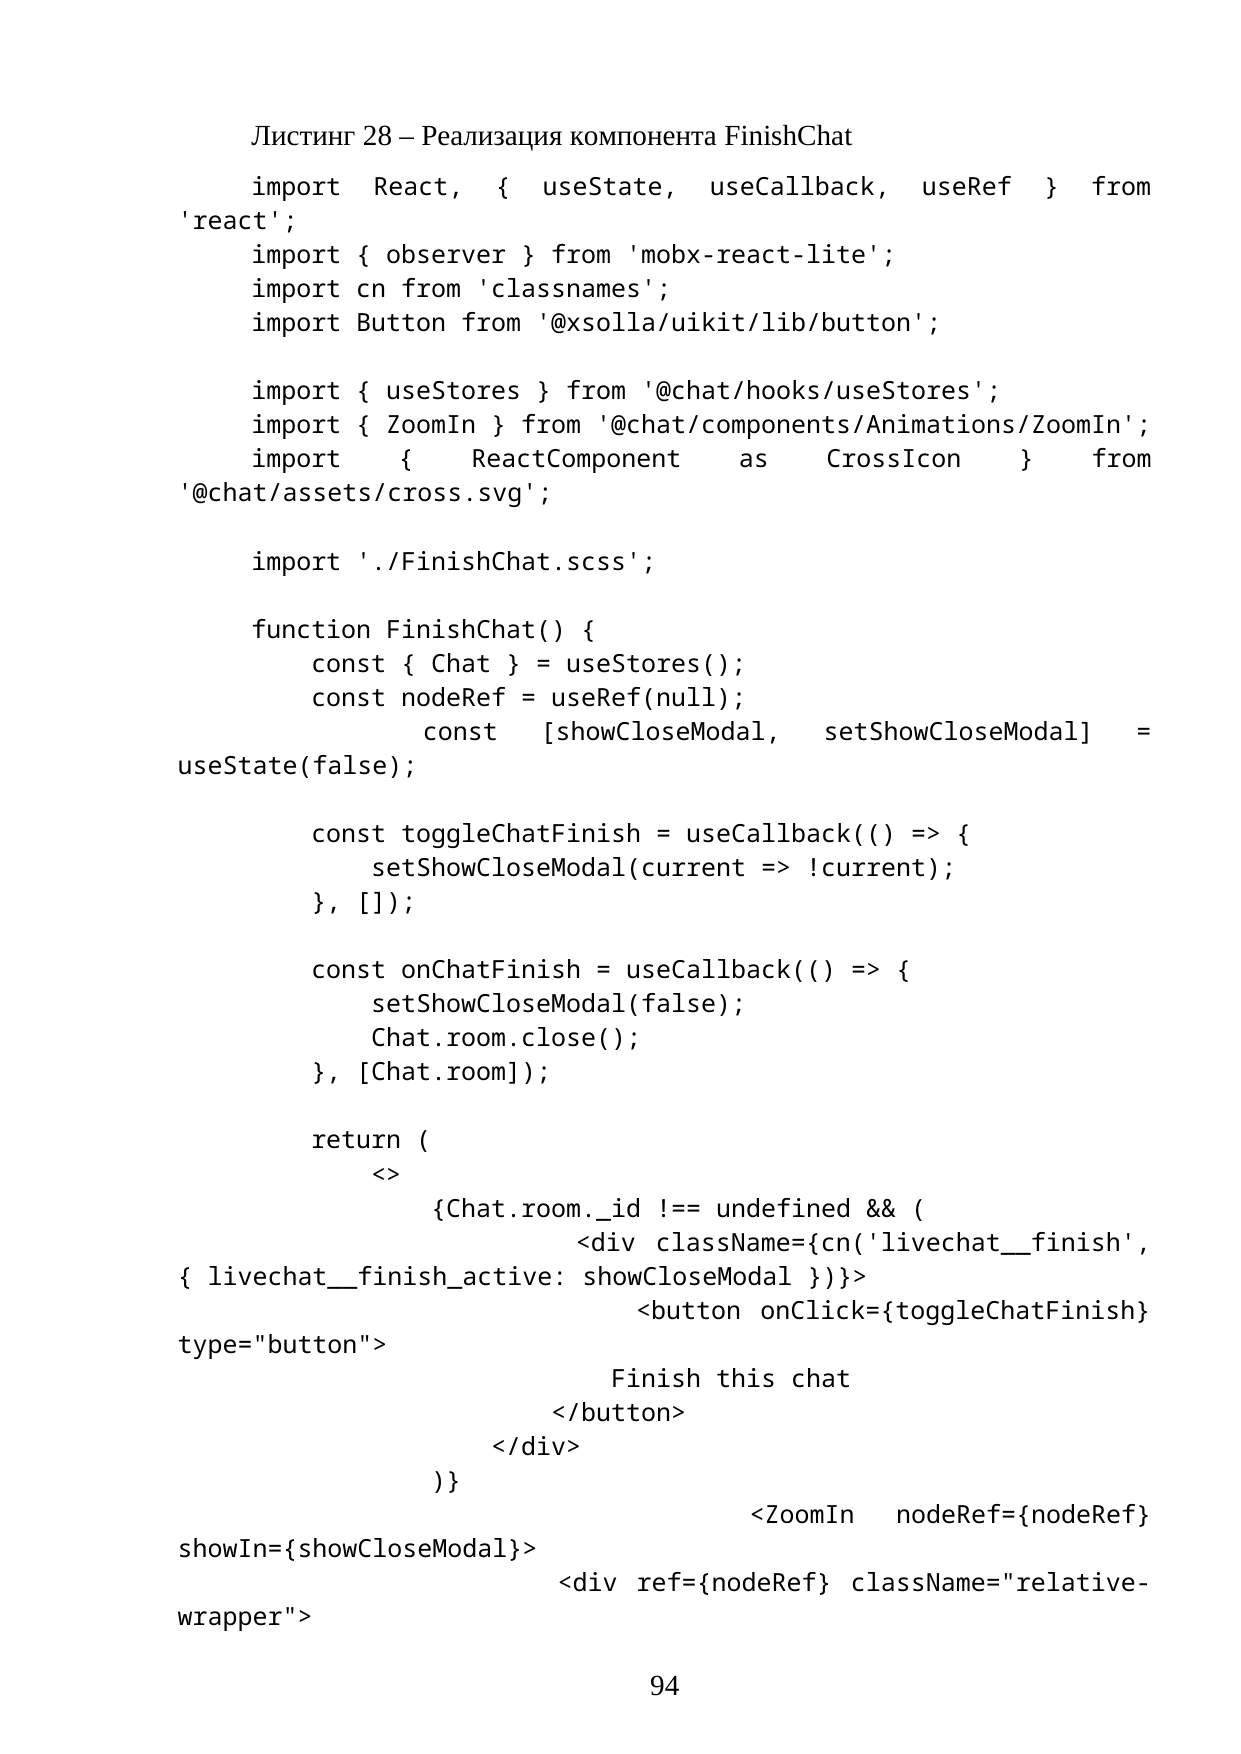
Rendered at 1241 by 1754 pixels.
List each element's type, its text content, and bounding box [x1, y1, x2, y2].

text import { ZoomIn } from '@chat/components/Animations/ZoomIn'; [177, 407, 1152, 441]
text <ZoomIn nodeRef={nodeRef} showIn={showCloseModal}> [177, 1497, 1152, 1565]
text setShowCloseModal(false); [177, 986, 1152, 1020]
text <button onClick={toggleChatFinish} type="button"> [177, 1292, 1152, 1361]
text const [showCloseModal, setShowCloseModal] = useState(false); [177, 713, 1152, 782]
text import cn from 'classnames'; [177, 271, 1152, 305]
text const { Chat } = useStores(); [177, 645, 1152, 679]
text {Chat.room._id !== undefined && ( [177, 1190, 1152, 1224]
text </div> [177, 1429, 1152, 1463]
text }, []); [177, 884, 1152, 918]
text import { useStores } from '@chat/hooks/useStores'; [177, 373, 1152, 407]
text Chat.room.close(); [177, 1020, 1152, 1054]
text <div ref={nodeRef} className="relative-wrapper"> [177, 1565, 1152, 1633]
text import { ReactComponent as CrossIcon } from '@chat/assets/cross.svg'; [177, 441, 1152, 509]
text </button> [177, 1395, 1152, 1429]
text import { observer } from 'mobx-react-lite'; [177, 237, 1152, 271]
text Листинг 28 – Реализация компонента FinishChat [177, 118, 1152, 152]
text import Button from '@xsolla/uikit/lib/button'; [177, 305, 1152, 339]
text <> [177, 1156, 1152, 1190]
text setShowCloseModal(current => !current); [177, 850, 1152, 884]
text Finish this chat [177, 1361, 1152, 1395]
text }, [Chat.room]); [177, 1054, 1152, 1088]
text return ( [177, 1122, 1152, 1156]
text const toggleChatFinish = useCallback(() => { [177, 816, 1152, 850]
text import './FinishChat.scss'; [177, 543, 1152, 577]
text <div className={cn('livechat__finish', { livechat__finish_active: showCloseModal })}> [177, 1224, 1152, 1292]
text )} [177, 1463, 1152, 1497]
text const onChatFinish = useCallback(() => { [177, 952, 1152, 986]
text function FinishChat() { [177, 611, 1152, 645]
text const nodeRef = useRef(null); [177, 679, 1152, 713]
text import React, { useState, useCallback, useRef } from 'react'; [177, 168, 1152, 237]
